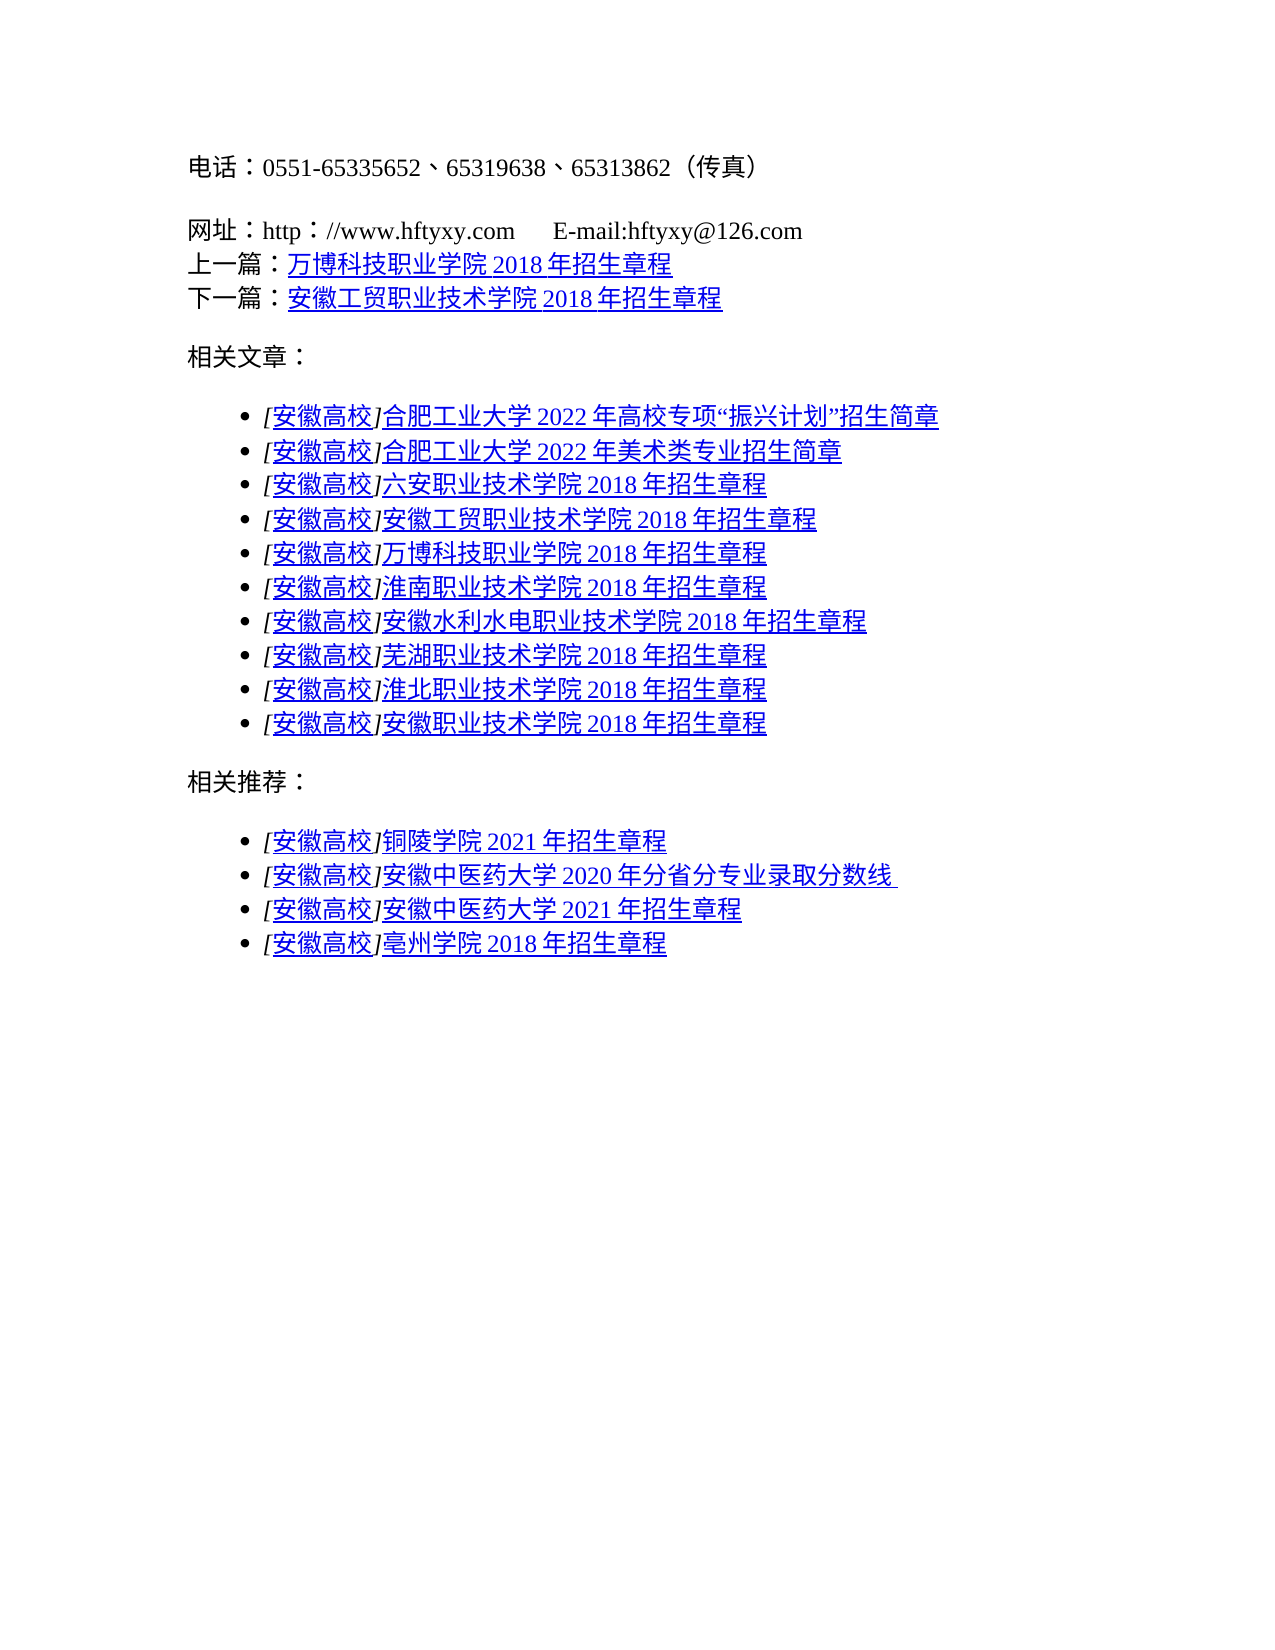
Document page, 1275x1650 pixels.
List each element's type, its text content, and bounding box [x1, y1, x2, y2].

list [安徽高校]合肥工业大学2022年高校专项“振兴计划”招生简章 [241, 399, 1087, 433]
list [安徽高校]安徽职业技术学院2018年招生章程 [241, 706, 1087, 740]
list [安徽高校]安徽水利水电职业技术学院2018年招生章程 [241, 603, 1087, 637]
text 网址：http：//www.hftyxy.com E-mail:hftyxy@126.com [187, 213, 1087, 247]
text 相关文章： [187, 340, 1087, 374]
list [安徽高校]六安职业技术学院2018年招生章程 [241, 467, 1087, 501]
list [安徽高校]淮南职业技术学院2018年招生章程 [241, 569, 1087, 603]
list [安徽高校]亳州学院2018年招生章程 [241, 926, 1087, 960]
list [安徽高校]铜陵学院2021年招生章程 [241, 824, 1087, 858]
list [安徽高校]芜湖职业技术学院2018年招生章程 [241, 637, 1087, 672]
text 电话：0551-65335652、65319638、65313862（传真） [187, 150, 1087, 184]
text 相关推荐： [187, 765, 1087, 799]
list [安徽高校]安徽中医药大学2021年招生章程 [241, 892, 1087, 926]
list [安徽高校]万博科技职业学院2018年招生章程 [241, 535, 1087, 569]
text 上一篇：万博科技职业学院2018年招生章程 下一篇：安徽工贸职业技术学院2018年招生章程 [187, 247, 1087, 315]
list [安徽高校]安徽中医药大学2020年分省分专业录取分数线 [241, 858, 1087, 892]
list [安徽高校]淮北职业技术学院2018年招生章程 [241, 672, 1087, 706]
list [安徽高校]合肥工业大学2022年美术类专业招生简章 [241, 433, 1087, 467]
list [安徽高校]安徽工贸职业技术学院2018年招生章程 [241, 501, 1087, 535]
